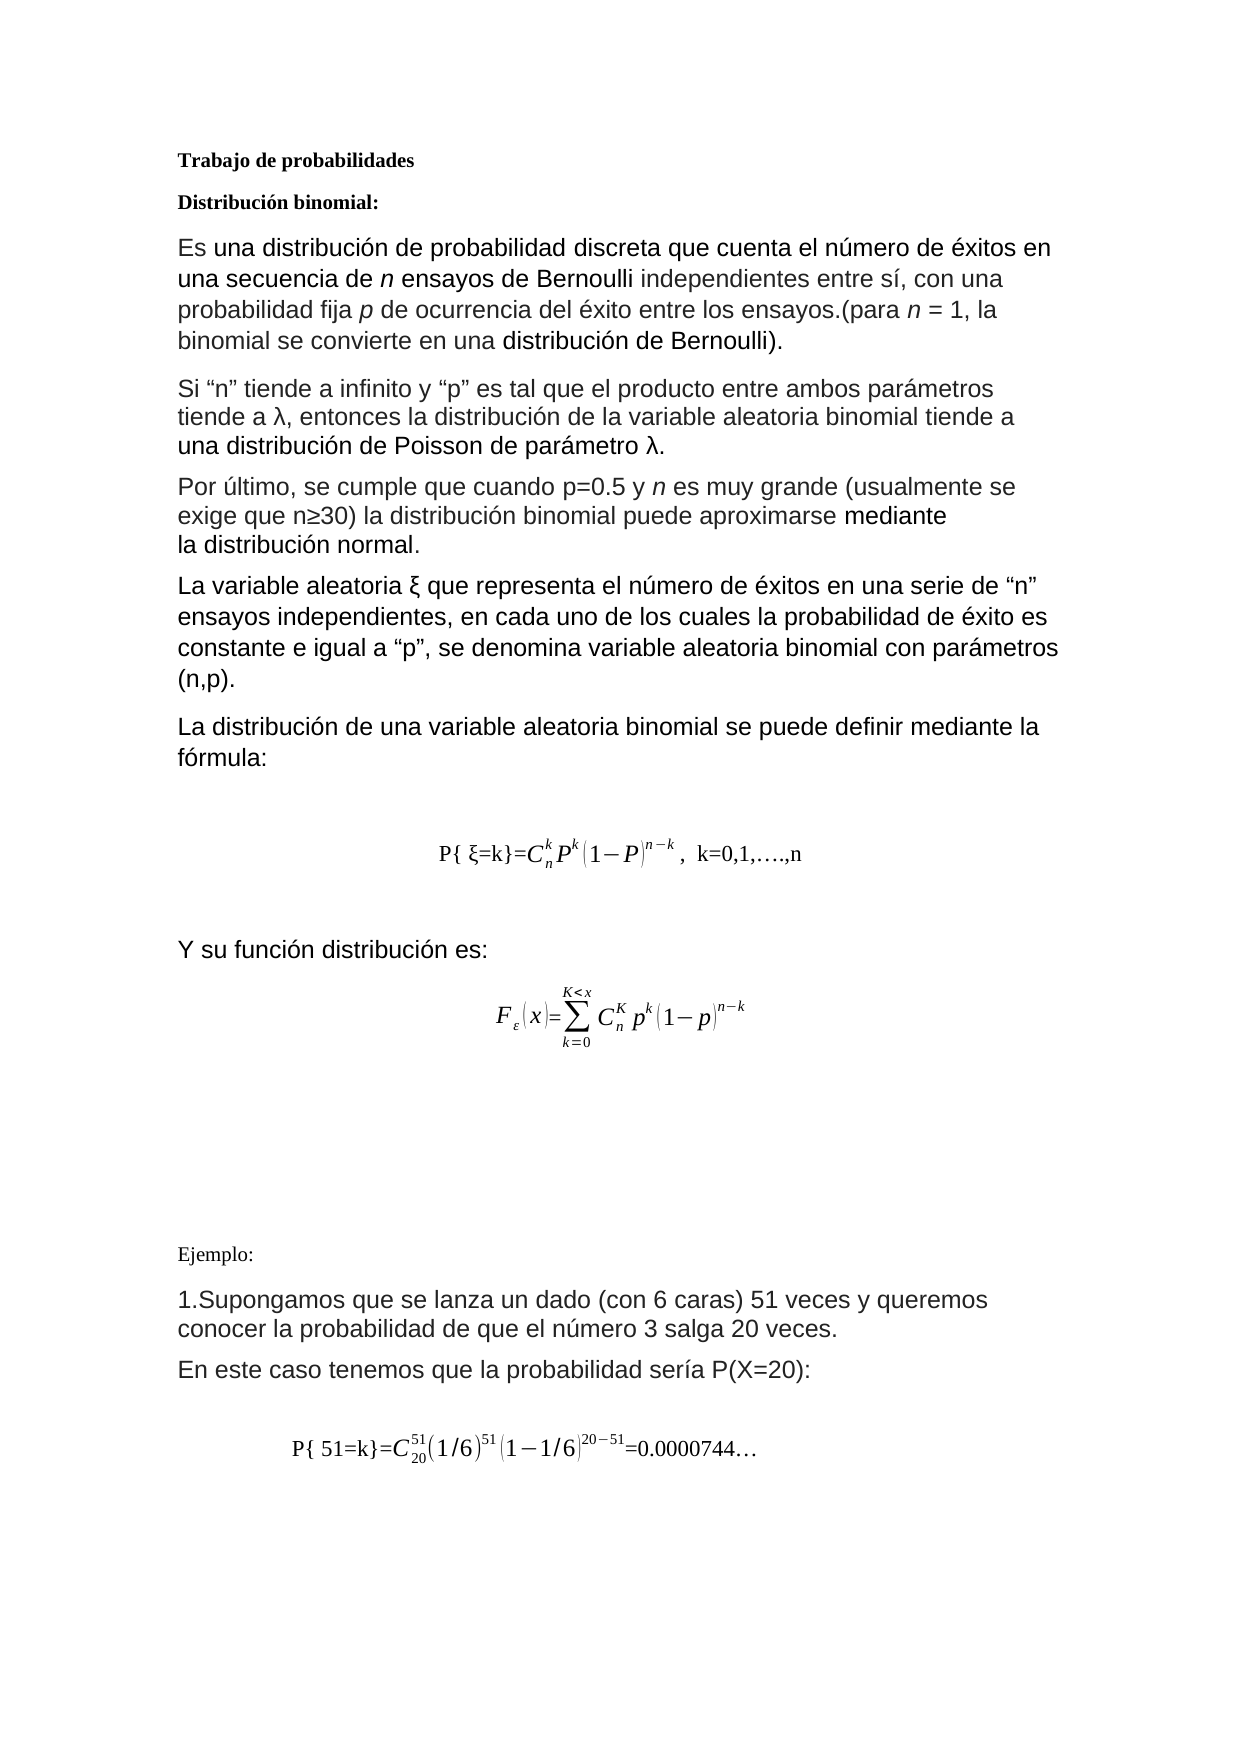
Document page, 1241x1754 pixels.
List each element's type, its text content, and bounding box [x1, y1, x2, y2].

text Ejemplo: [177, 1242, 1063, 1266]
text Por último, se cumple que cuando p{\displaystyle p}λ=0.5 y n es muy grande (usualmente se exige que {\displaystyle n\geq 30}n≥30) la distribución binomial puede aproximarse mediante la distribución normal. [177, 472, 1063, 559]
text La variable aleatoria ξ que representa el número de éxitos en una serie de “n” ensayos independientes, en cada uno de los cuales la probabilidad de éxito es constante e igual a “p”, se denomina variable aleatoria binomial con parámetros (n,p). [177, 571, 1063, 693]
text Es una distribución de probabilidad discreta que cuenta el número de éxitos en una secuencia de n ensayos de Bernoulli independientes entre sí, con una probabilidad fija p de ocurrencia del éxito entre los ensayos.(para n = 1, la binomial se convierte en una distribución de Bernoulli). [177, 233, 1063, 355]
text P{ 51=k}==0.0000744… [177, 1430, 1063, 1466]
text Y su función distribución es: [177, 936, 1063, 964]
text Si “n” {\displaystyle n}nnnnnnnncvntiende a infinito y “p” {\displaystyle p}ppppes tal que el producto entre ambos parámetros tiende a {\displaystyle \lambda \,\!}λ, entonces la distribución de la variable aleatoria binomial tiende a una distribución de Poisson de parámetro {\displaystyle \lambda }λ. [177, 374, 1063, 460]
text P{ ξ=k}= , k=0,1,….,n [177, 836, 1063, 872]
text La distribución de una variable aleatoria binomial se puede definir mediante la fórmula: [177, 712, 1063, 772]
text 1.Supongamos que se lanza un dado (con 6 caras) 51 veces y queremos conocer la probabilidad de que el número 3 salga 20 veces. [177, 1285, 1063, 1342]
text = [177, 983, 1063, 1051]
text En este caso tenemos que la probabilidad sería P(X=20): [177, 1355, 1063, 1383]
text Trabajo de probabilidades [177, 148, 1063, 172]
text Distribución binomial: [177, 190, 1063, 214]
